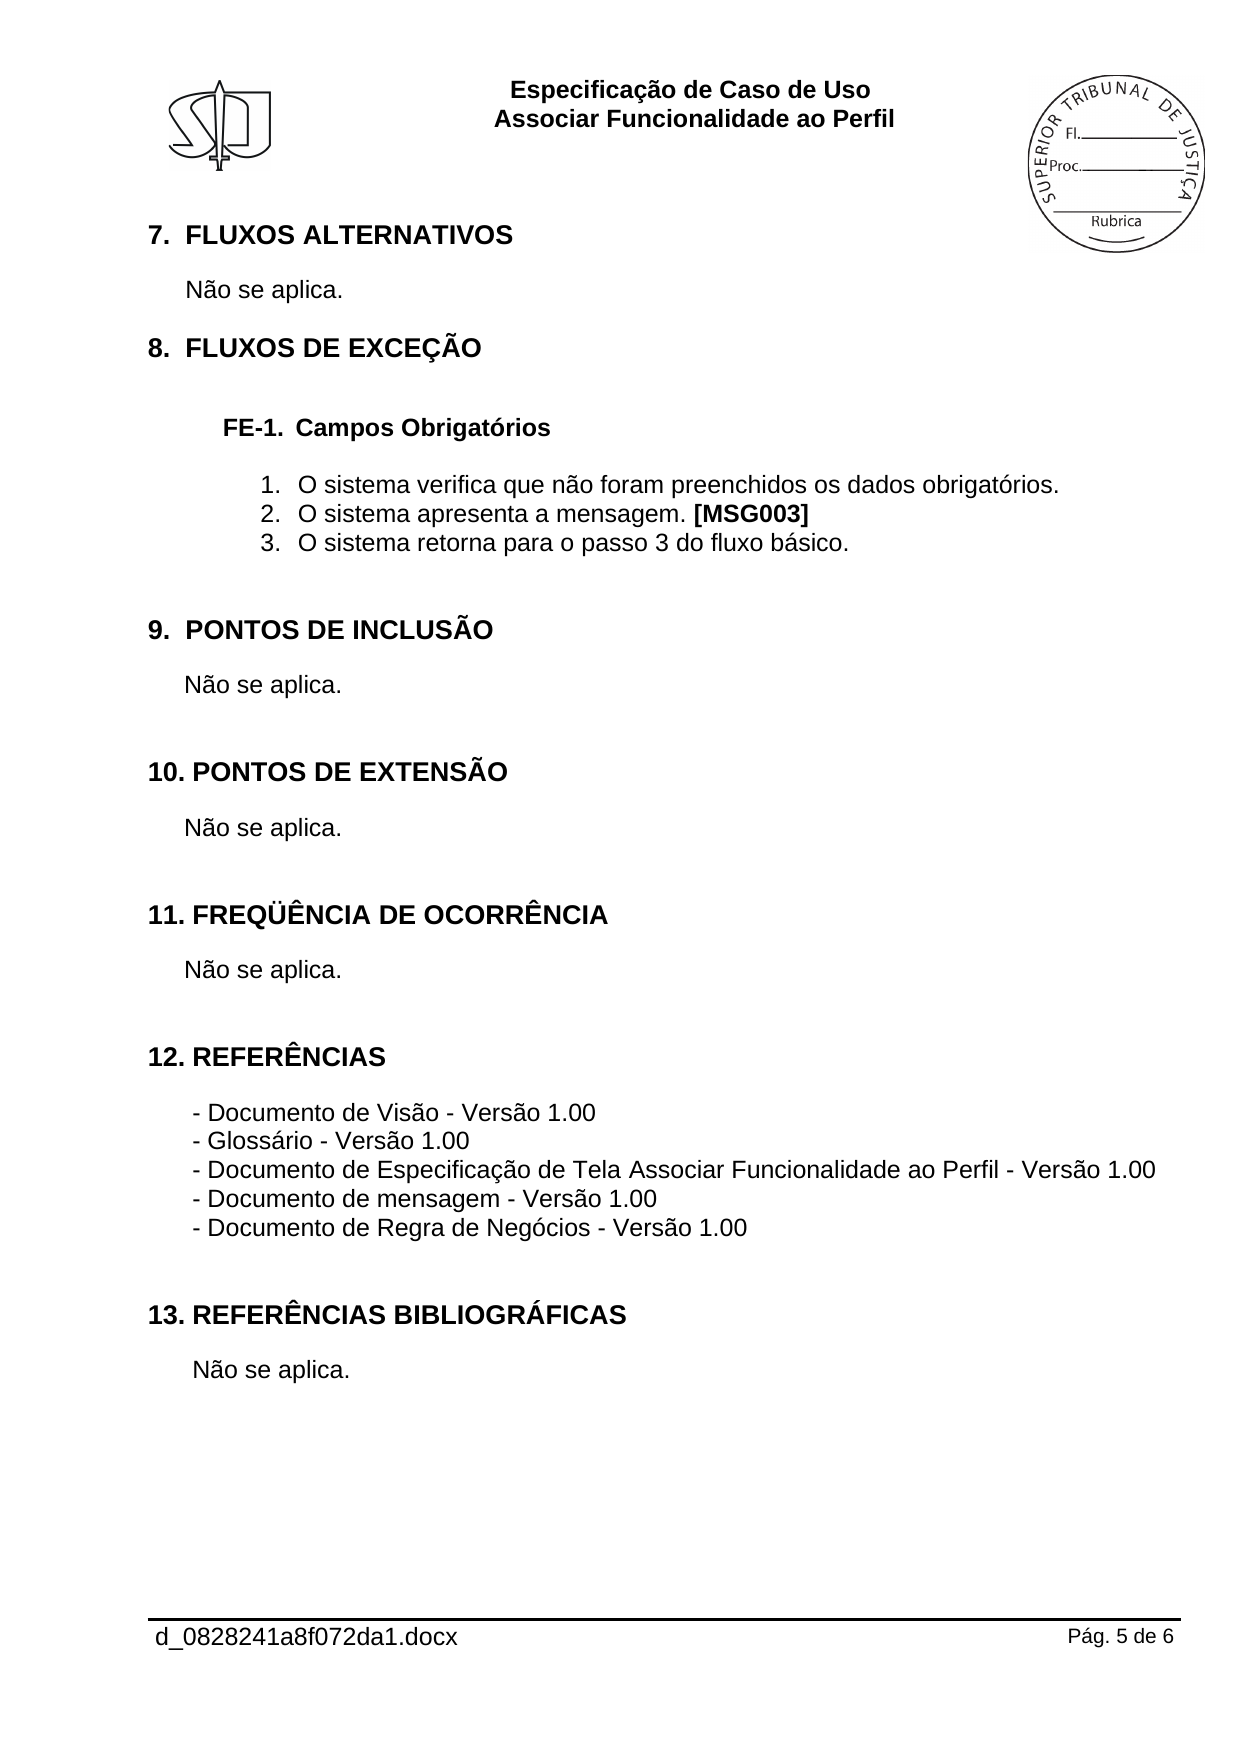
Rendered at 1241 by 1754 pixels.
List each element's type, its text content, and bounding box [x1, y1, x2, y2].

picture [1027, 75, 1205, 253]
list FLUXOS DE EXCEÇÃO [148, 332, 1181, 364]
text Não se aplica. [184, 955, 1181, 984]
text Não se aplica. [184, 670, 1181, 699]
list Campos Obrigatórios [223, 413, 1181, 441]
text Não se aplica. [184, 813, 1181, 841]
text - Documento de Especificação de Tela Associar Funcionalidade ao Perfil - Versão 1.00 [192, 1155, 1181, 1184]
text - Documento de Regra de Negócios - Versão 1.00 [192, 1213, 1181, 1241]
list REFERÊNCIAS [148, 1041, 1181, 1073]
list O sistema verifica que não foram preenchidos os dados obrigatórios. [260, 470, 1181, 499]
list Não se aplica. [185, 275, 1181, 304]
list REFERÊNCIAS BIBLIOGRÁFICAS [148, 1299, 1181, 1330]
list O sistema retorna para o passo 3 do fluxo básico. [260, 528, 1181, 556]
list FLUXOS ALTERNATIVOS [148, 219, 1181, 250]
list PONTOS DE INCLUSÃO [148, 614, 1181, 645]
text - Documento de mensagem - Versão 1.00 [192, 1184, 1181, 1213]
text - Glossário - Versão 1.00 [192, 1126, 1181, 1155]
text - Documento de Visão - Versão 1.00 [148, 1098, 1181, 1126]
list O sistema apresenta a mensagem. [MSG003] [260, 499, 1181, 528]
list PONTOS DE EXTENSÃO [148, 756, 1181, 788]
list FREQÜÊNCIA DE OCORRÊNCIA [148, 899, 1181, 930]
text Não se aplica. [148, 1355, 1181, 1384]
